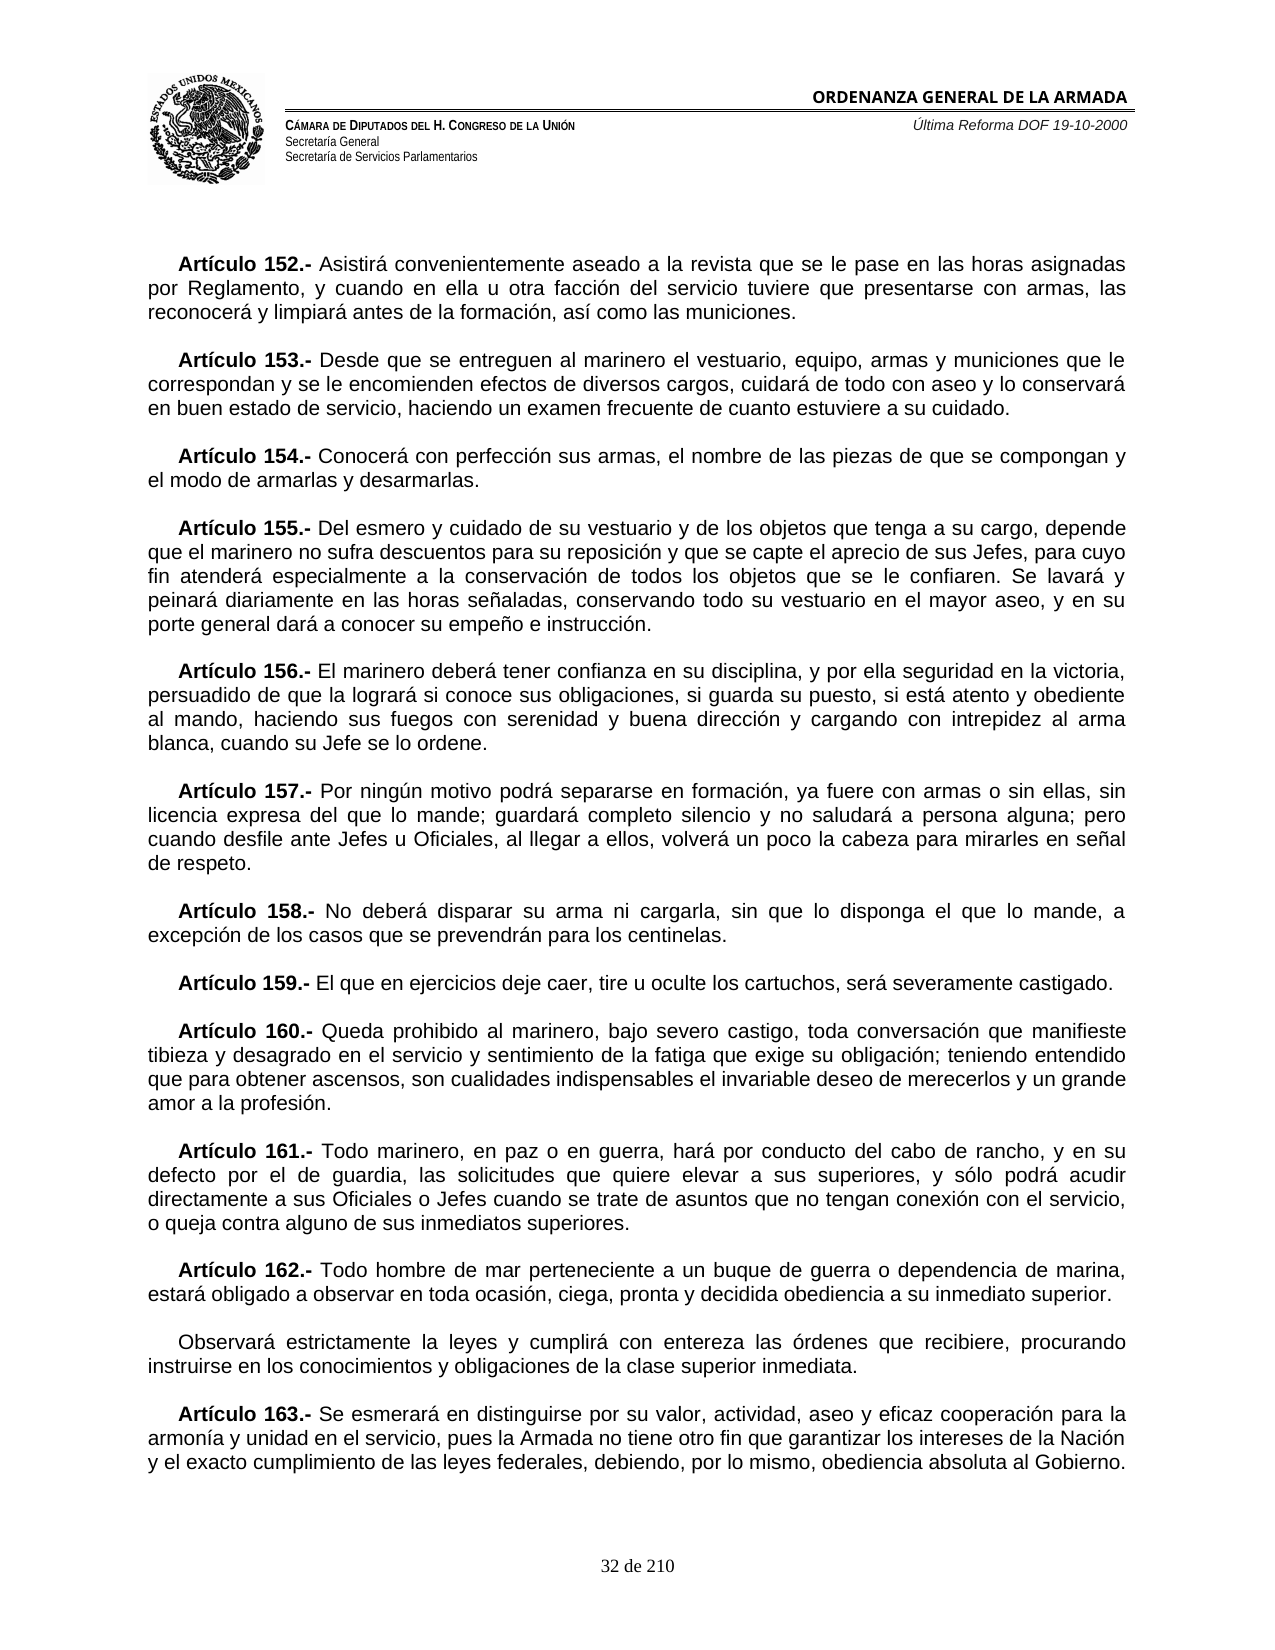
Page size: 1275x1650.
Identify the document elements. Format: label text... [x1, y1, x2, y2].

text Observará estrictamente la leyes y cumplirá con entereza las órdenes que recibiere, procurando instruirse en los conocimientos y obligaciones de la clase superior inmediata. [148, 1330, 1127, 1378]
text Artículo 159.- El que en ejercicios deje caer, tire u oculte los cartuchos, será severamente castigado. [148, 971, 1127, 995]
text Artículo 163.- Se esmerará en distinguirse por su valor, actividad, aseo y eficaz cooperación para la armonía y unidad en el servicio, pues la Armada no tiene otro fin que garantizar los intereses de la Nación y el exacto cumplimiento de las leyes federales, debiendo, por lo mismo, obediencia absoluta al Gobierno. [148, 1402, 1127, 1474]
text Artículo 154.- Conocerá con perfección sus armas, el nombre de las piezas de que se compongan y el modo de armarlas y desarmarlas. [148, 444, 1127, 492]
text Artículo 156.- El marinero deberá tener confianza en su disciplina, y por ella seguridad en la victoria, persuadido de que la logrará si conoce sus obligaciones, si guarda su puesto, si está atento y obediente al mando, haciendo sus fuegos con serenidad y buena dirección y cargando con intrepidez al arma blanca, cuando su Jefe se lo ordene. [148, 659, 1127, 755]
text Artículo 152.- Asistirá convenientemente aseado a la revista que se le pase en las horas asignadas por Reglamento, y cuando en ella u otra facción del servicio tuviere que presentarse con armas, las reconocerá y limpiará antes de la formación, así como las municiones. [148, 252, 1127, 324]
text Artículo 160.- Queda prohibido al marinero, bajo severo castigo, toda conversación que manifieste tibieza y desagrado en el servicio y sentimiento de la fatiga que exige su obligación; teniendo entendido que para obtener ascensos, son cualidades indispensables el invariable deseo de merecerlos y un grande amor a la profesión. [148, 1019, 1127, 1114]
text Artículo 157.- Por ningún motivo podrá separarse en formación, ya fuere con armas o sin ellas, sin licencia expresa del que lo mande; guardará completo silencio y no saludará a persona alguna; pero cuando desfile ante Jefes u Oficiales, al llegar a ellos, volverá un poco la cabeza para mirarles en señal de respeto. [148, 779, 1127, 875]
text Artículo 161.- Todo marinero, en paz o en guerra, hará por conducto del cabo de rancho, y en su defecto por el de guardia, las solicitudes que quiere elevar a sus superiores, y sólo podrá acudir directamente a sus Oficiales o Jefes cuando se trate de asuntos que no tengan conexión con el servicio, o queja contra alguno de sus inmediatos superiores. [148, 1138, 1127, 1234]
text Artículo 155.- Del esmero y cuidado de su vestuario y de los objetos que tenga a su cargo, depende que el marinero no sufra descuentos para su reposición y que se capte el aprecio de sus Jefes, para cuyo fin atenderá especialmente a la conservación de todos los objetos que se le confiaren. Se lavará y peinará diariamente en las horas señaladas, conservando todo su vestuario en el mayor aseo, y en su porte general dará a conocer su empeño e instrucción. [148, 516, 1127, 635]
text Artículo 153.- Desde que se entreguen al marinero el vestuario, equipo, armas y municiones que le correspondan y se le encomienden efectos de diversos cargos, cuidará de todo con aseo y lo conservará en buen estado de servicio, haciendo un examen frecuente de cuanto estuviere a su cuidado. [148, 348, 1127, 420]
text Artículo 158.- No deberá disparar su arma ni cargarla, sin que lo disponga el que lo mande, a excepción de los casos que se prevendrán para los centinelas. [148, 899, 1127, 947]
text Artículo 162.- Todo hombre de mar perteneciente a un buque de guerra o dependencia de marina, estará obligado a observar en toda ocasión, ciega, pronta y decidida obediencia a su inmediato superior. [148, 1258, 1127, 1306]
